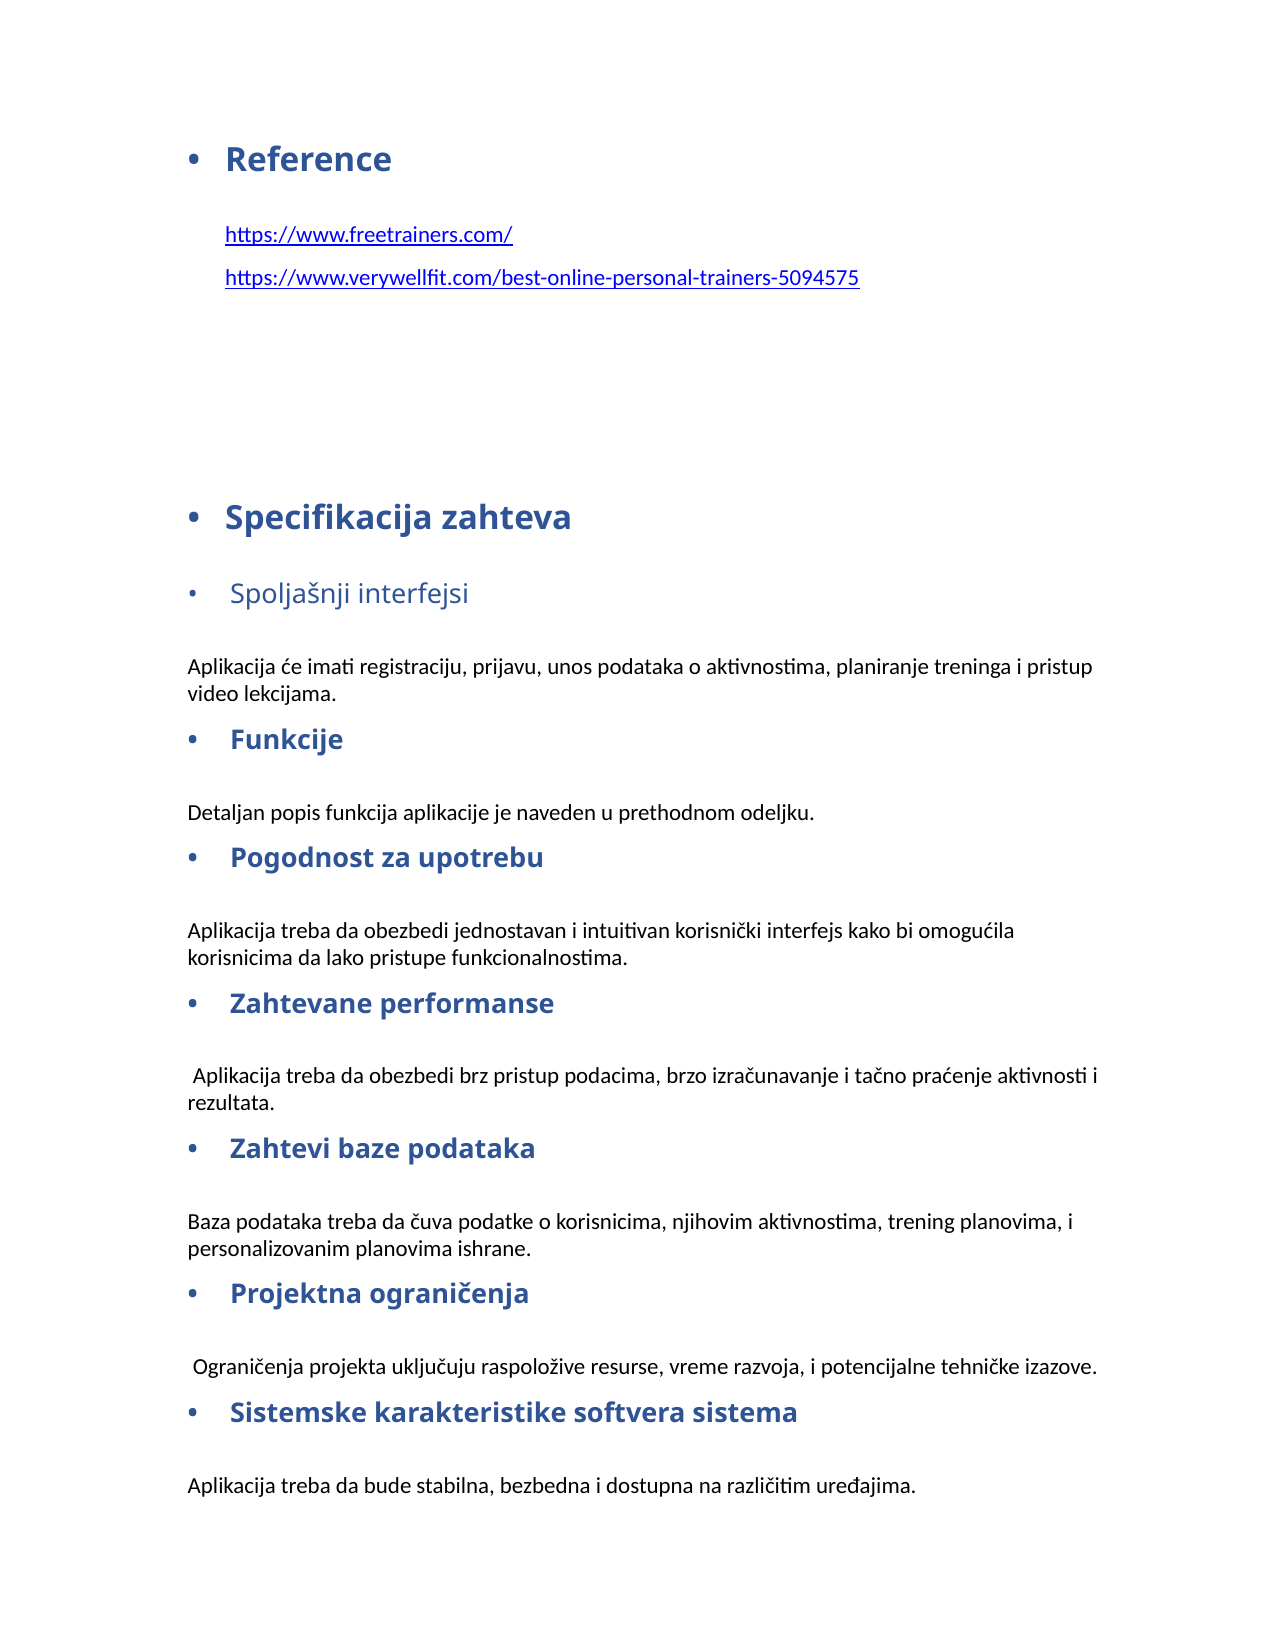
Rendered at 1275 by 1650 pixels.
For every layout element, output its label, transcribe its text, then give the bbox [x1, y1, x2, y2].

list Zahtevane performanse [187, 992, 1125, 1018]
text Baza podataka treba da čuva podatke o korisnicima, njihovim aktivnostima, trening planovima, i personalizovanim planovima ishrane. [187, 1208, 1125, 1262]
text Ograničenja projekta uključuju raspoložive resurse, vreme razvoja, i potencijalne tehničke izazove. [187, 1353, 1125, 1380]
list Spoljašnji interfejsi [187, 582, 1125, 609]
text https://www.verywellfit.com/best-online-personal-trainers-5094575 [225, 264, 1125, 291]
text Aplikacija će imati registraciju, prijavu, unos podataka o aktivnostima, planiranje treninga i pristup video lekcijama. [187, 653, 1125, 707]
text Aplikacija treba da obezbedi jednostavan i intuitivan korisnički interfejs kako bi omogućila korisnicima da lako pristupe funkcionalnostima. [187, 917, 1125, 971]
list Sistemske karakteristike softvera sistema [187, 1401, 1125, 1428]
list Reference [187, 150, 1125, 177]
list Specifikacija zahteva [187, 507, 1125, 534]
text Aplikacija treba da obezbedi brz pristup podacima, brzo izračunavanje i tačno praćenje aktivnosti i rezultata. [187, 1062, 1125, 1116]
text https://www.freetrainers.com/ [225, 221, 1125, 248]
text Aplikacija treba da bude stabilna, bezbedna i dostupna na različitim uređajima. [187, 1471, 1125, 1498]
text Detaljan popis funkcija aplikacije je naveden u prethodnom odeljku. [150, 798, 1125, 825]
list Zahtevi baze podataka [187, 1137, 1125, 1164]
list Pogodnost za upotrebu [187, 846, 1125, 873]
list Projektna ograničenja [187, 1282, 1125, 1309]
list Funkcije [187, 728, 1125, 755]
